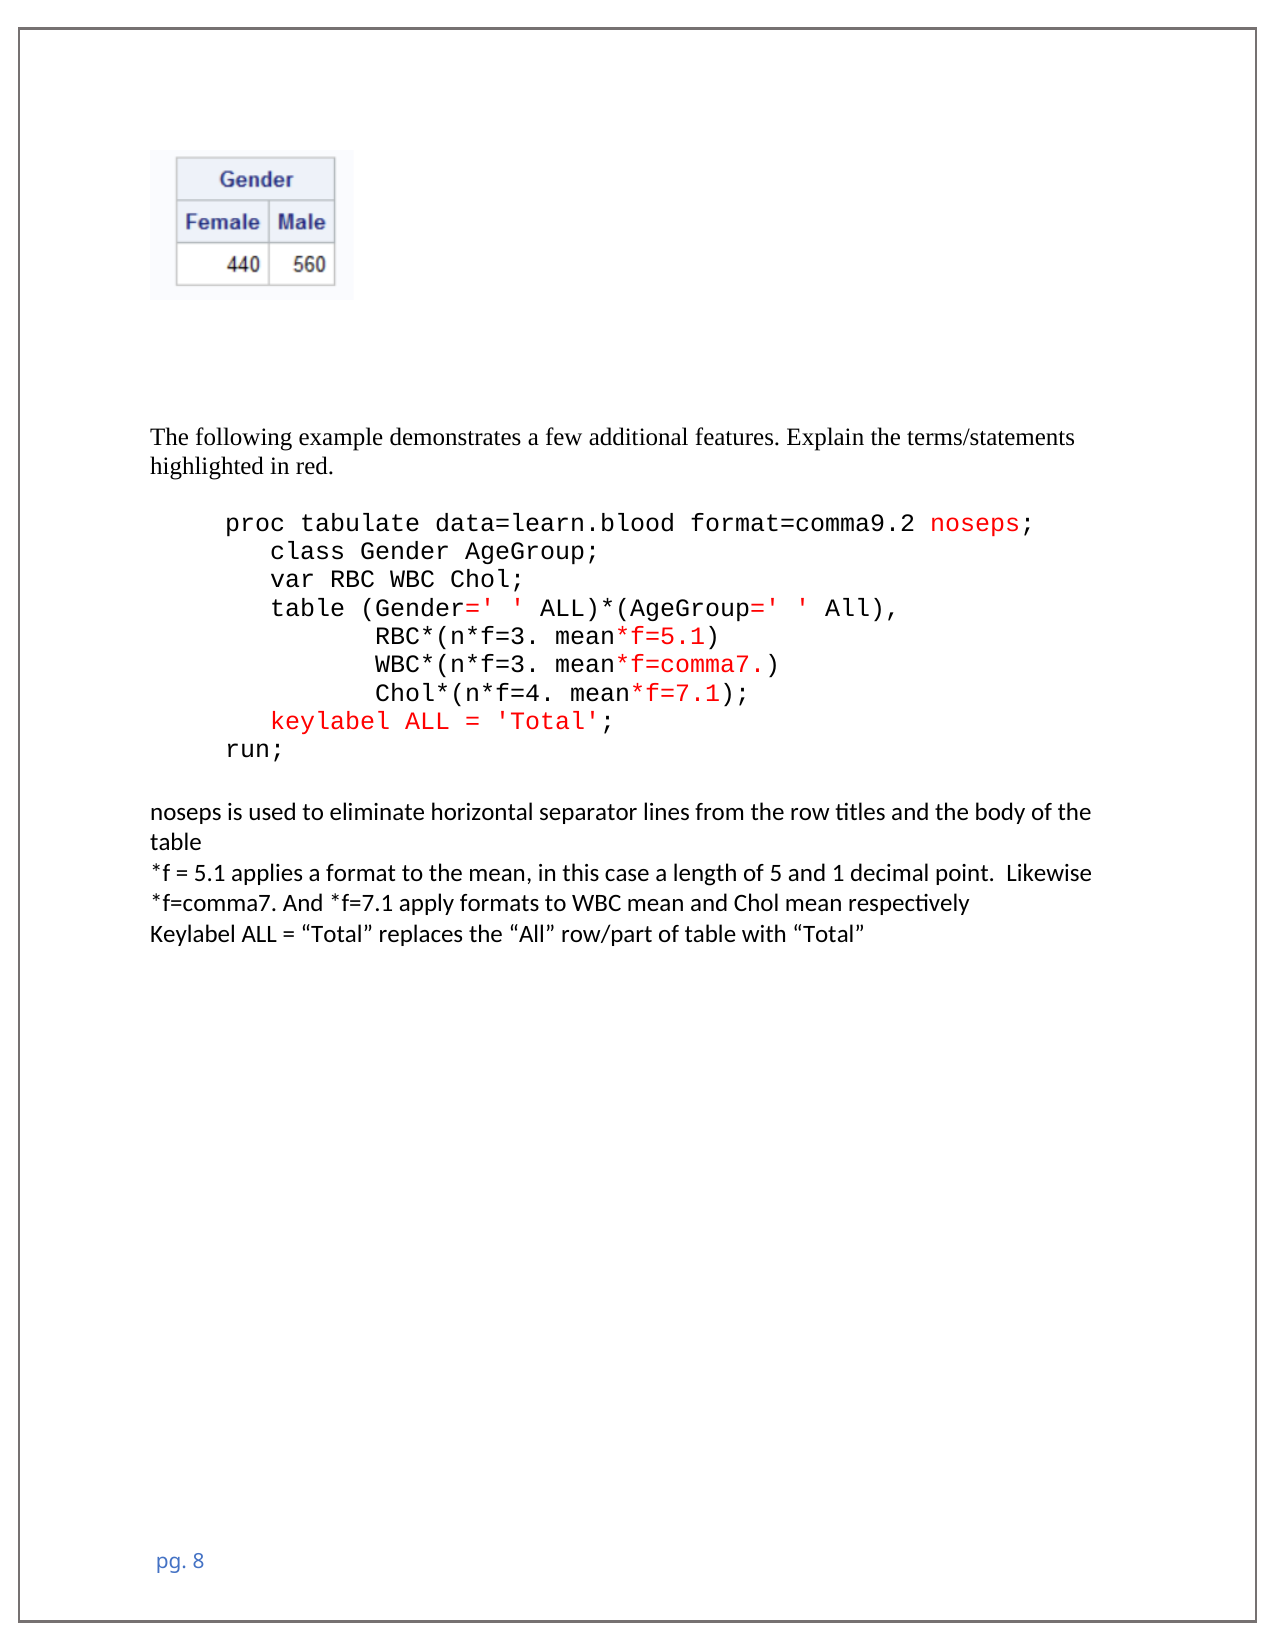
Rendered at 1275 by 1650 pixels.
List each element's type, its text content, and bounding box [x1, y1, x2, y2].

text proc tabulate data=learn.blood format=comma9.2 noseps; [225, 510, 1125, 538]
text Chol*(n*f=4. mean*f=7.1); [225, 680, 1125, 708]
text RBC*(n*f=3. mean*f=5.1) [225, 623, 1125, 652]
text The following example demonstrates a few additional features. Explain the terms/statements highlighted in red. [150, 422, 1125, 479]
text Keylabel ALL = “Total” replaces the “All” row/part of table with “Total” [150, 918, 1125, 948]
text class Gender AgeGroup; [225, 538, 1125, 567]
text var RBC WBC Chol; [225, 567, 1125, 595]
text keylabel ALL = 'Total'; [225, 708, 1125, 737]
text *f = 5.1 applies a format to the mean, in this case a length of 5 and 1 decimal point. Likewise *f=comma7. And *f=7.1 apply formats to WBC mean and Chol mean respectively [150, 857, 1125, 918]
text WBC*(n*f=3. mean*f=comma7.) [225, 652, 1125, 680]
text table (Gender=' ' ALL)*(AgeGroup=' ' All), [225, 595, 1125, 623]
text noseps is used to eliminate horizontal separator lines from the row titles and the body of the table [150, 796, 1125, 857]
text run; [225, 737, 1125, 765]
picture [150, 150, 354, 300]
